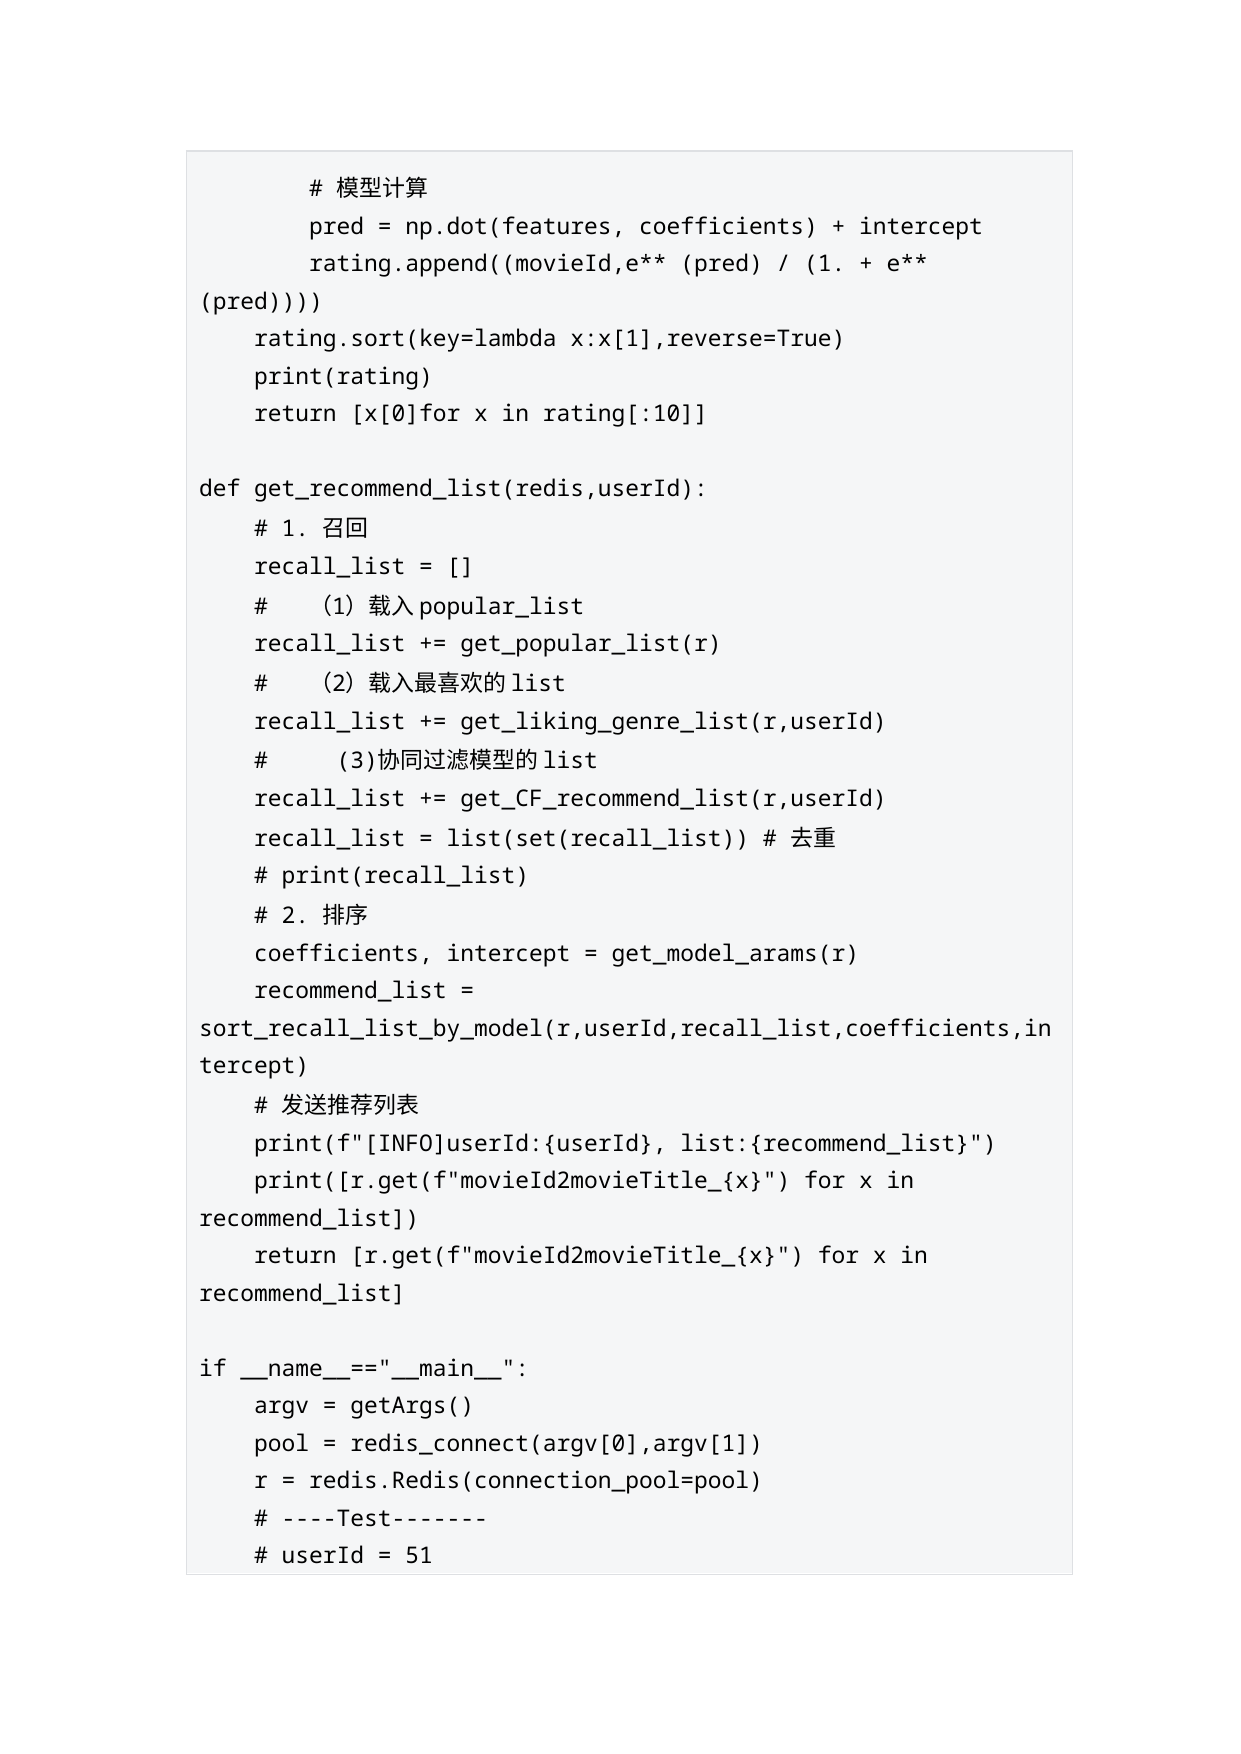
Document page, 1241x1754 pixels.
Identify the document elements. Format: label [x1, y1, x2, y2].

table_header [187, 152, 1072, 1573]
